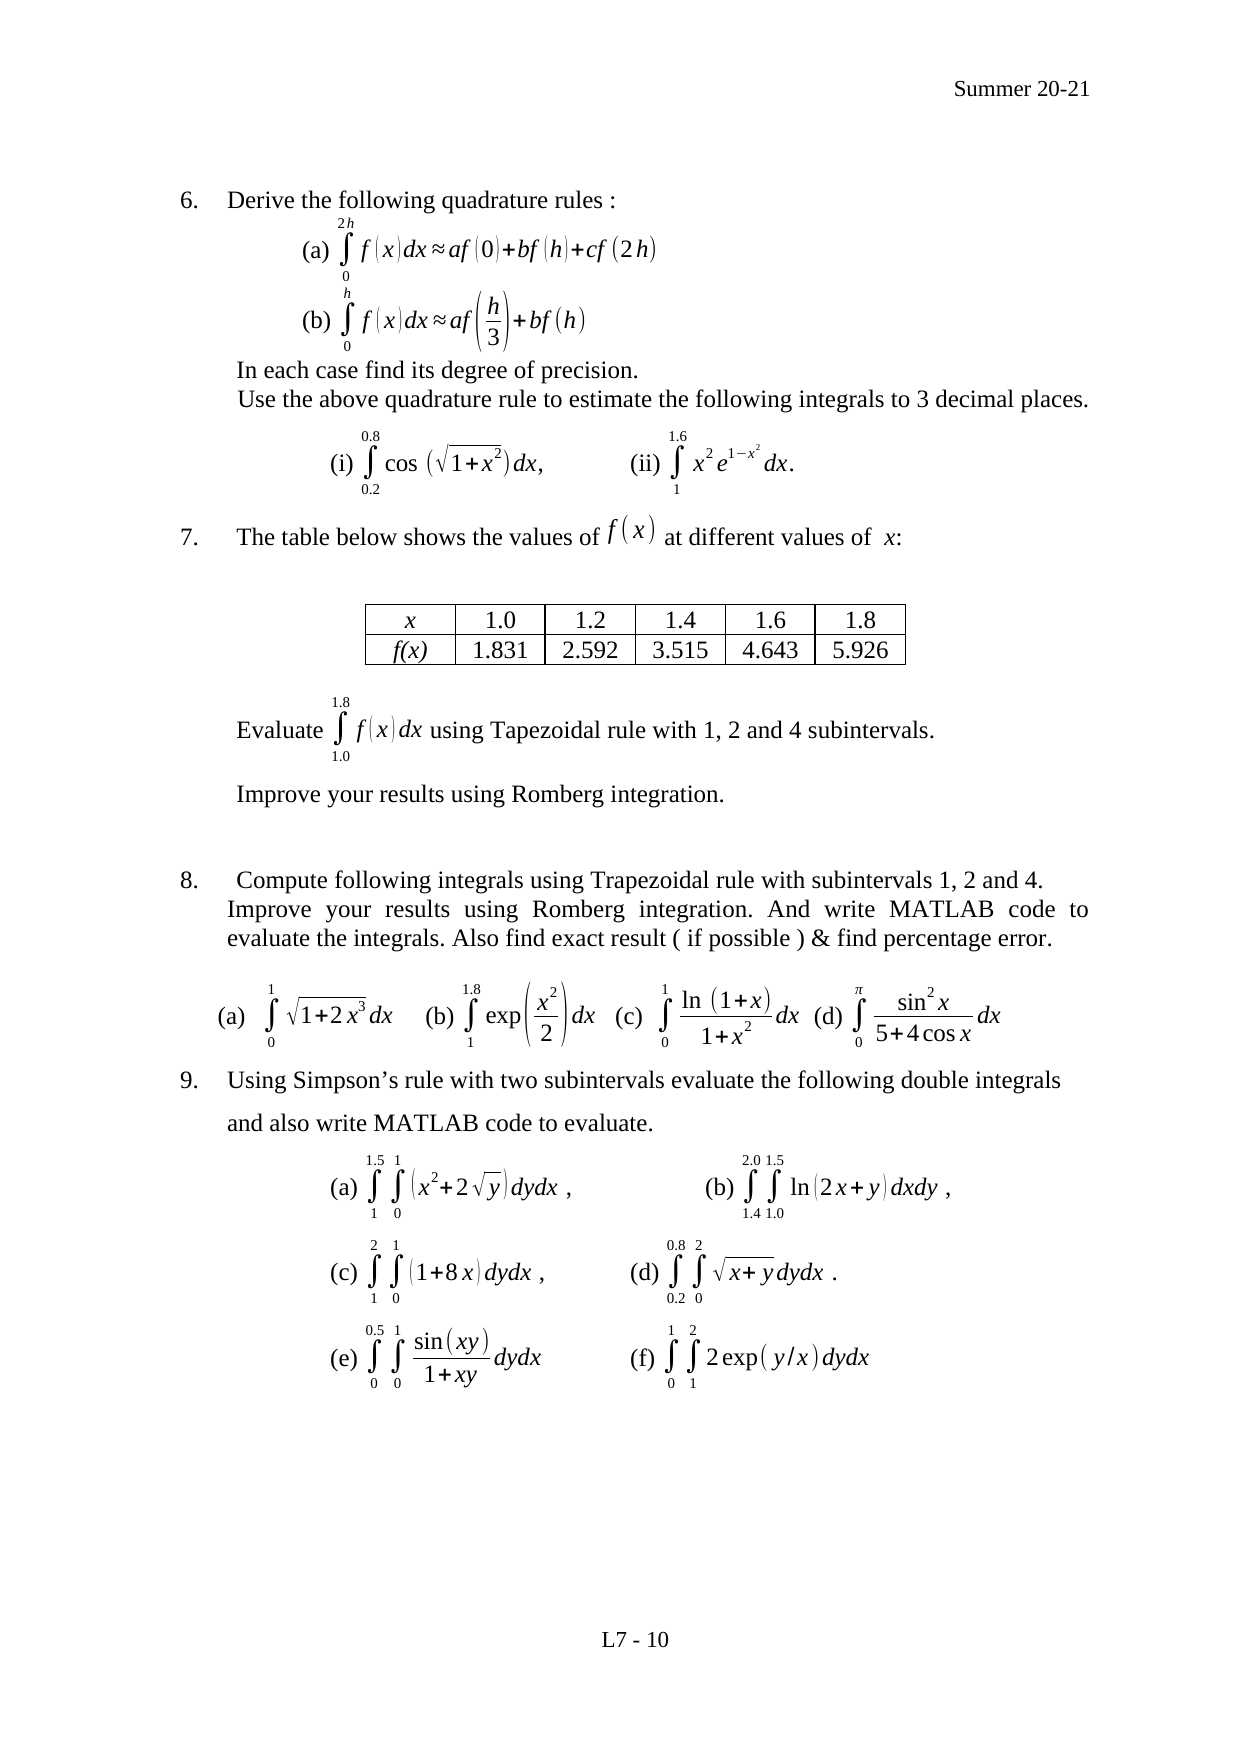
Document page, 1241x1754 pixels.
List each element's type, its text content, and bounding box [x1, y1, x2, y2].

table_header 1.4 [636, 605, 725, 634]
table_header x [366, 605, 455, 634]
text Improve your results using Romberg integration. [236, 779, 1090, 808]
text (e) (f) [255, 1322, 1090, 1392]
text Evaluate using Tapezoidal rule with 1, 2 and 4 subintervals. [236, 694, 1090, 764]
text (a) , (b) , [236, 1151, 1090, 1222]
table_cell f(x) [366, 635, 455, 664]
text 8. Compute following integrals using Trapezoidal rule with subintervals 1, 2 and 4. [180, 865, 1090, 894]
text (i) , (ii) . [237, 427, 1090, 498]
text Use the above quadrature rule to estimate the following integrals to 3 decimal places. [237, 384, 1090, 413]
text (b) [302, 285, 1090, 355]
table_header 1.8 [816, 605, 905, 634]
table_header 1.2 [546, 605, 635, 634]
table_cell 5.926 [816, 635, 905, 664]
table_cell 4.643 [726, 635, 814, 664]
text 9. Using Simpson’s rule with two subintervals evaluate the following double integrals and also write MATLAB code to evaluate. [180, 1065, 1090, 1137]
table_cell 3.515 [636, 635, 725, 664]
table_header 1.0 [456, 605, 544, 634]
table_header 1.6 [726, 605, 814, 634]
table_cell 1.831 [456, 635, 544, 664]
list (b) (c) (d) [217, 980, 1090, 1051]
table_cell 2.592 [546, 635, 635, 664]
text 6. Derive the following quadrature rules : [180, 185, 1090, 214]
text 7. The table below shows the values of at different values of x: [180, 512, 1090, 551]
text Improve your results using Romberg integration. And write MATLAB code to evaluate the integrals. Also find exact result ( if possible ) & find percentage error. [227, 894, 1090, 951]
text (c) , (d) . [236, 1237, 1090, 1307]
text (a) [302, 214, 1090, 285]
text In each case find its degree of precision. [236, 355, 1090, 384]
